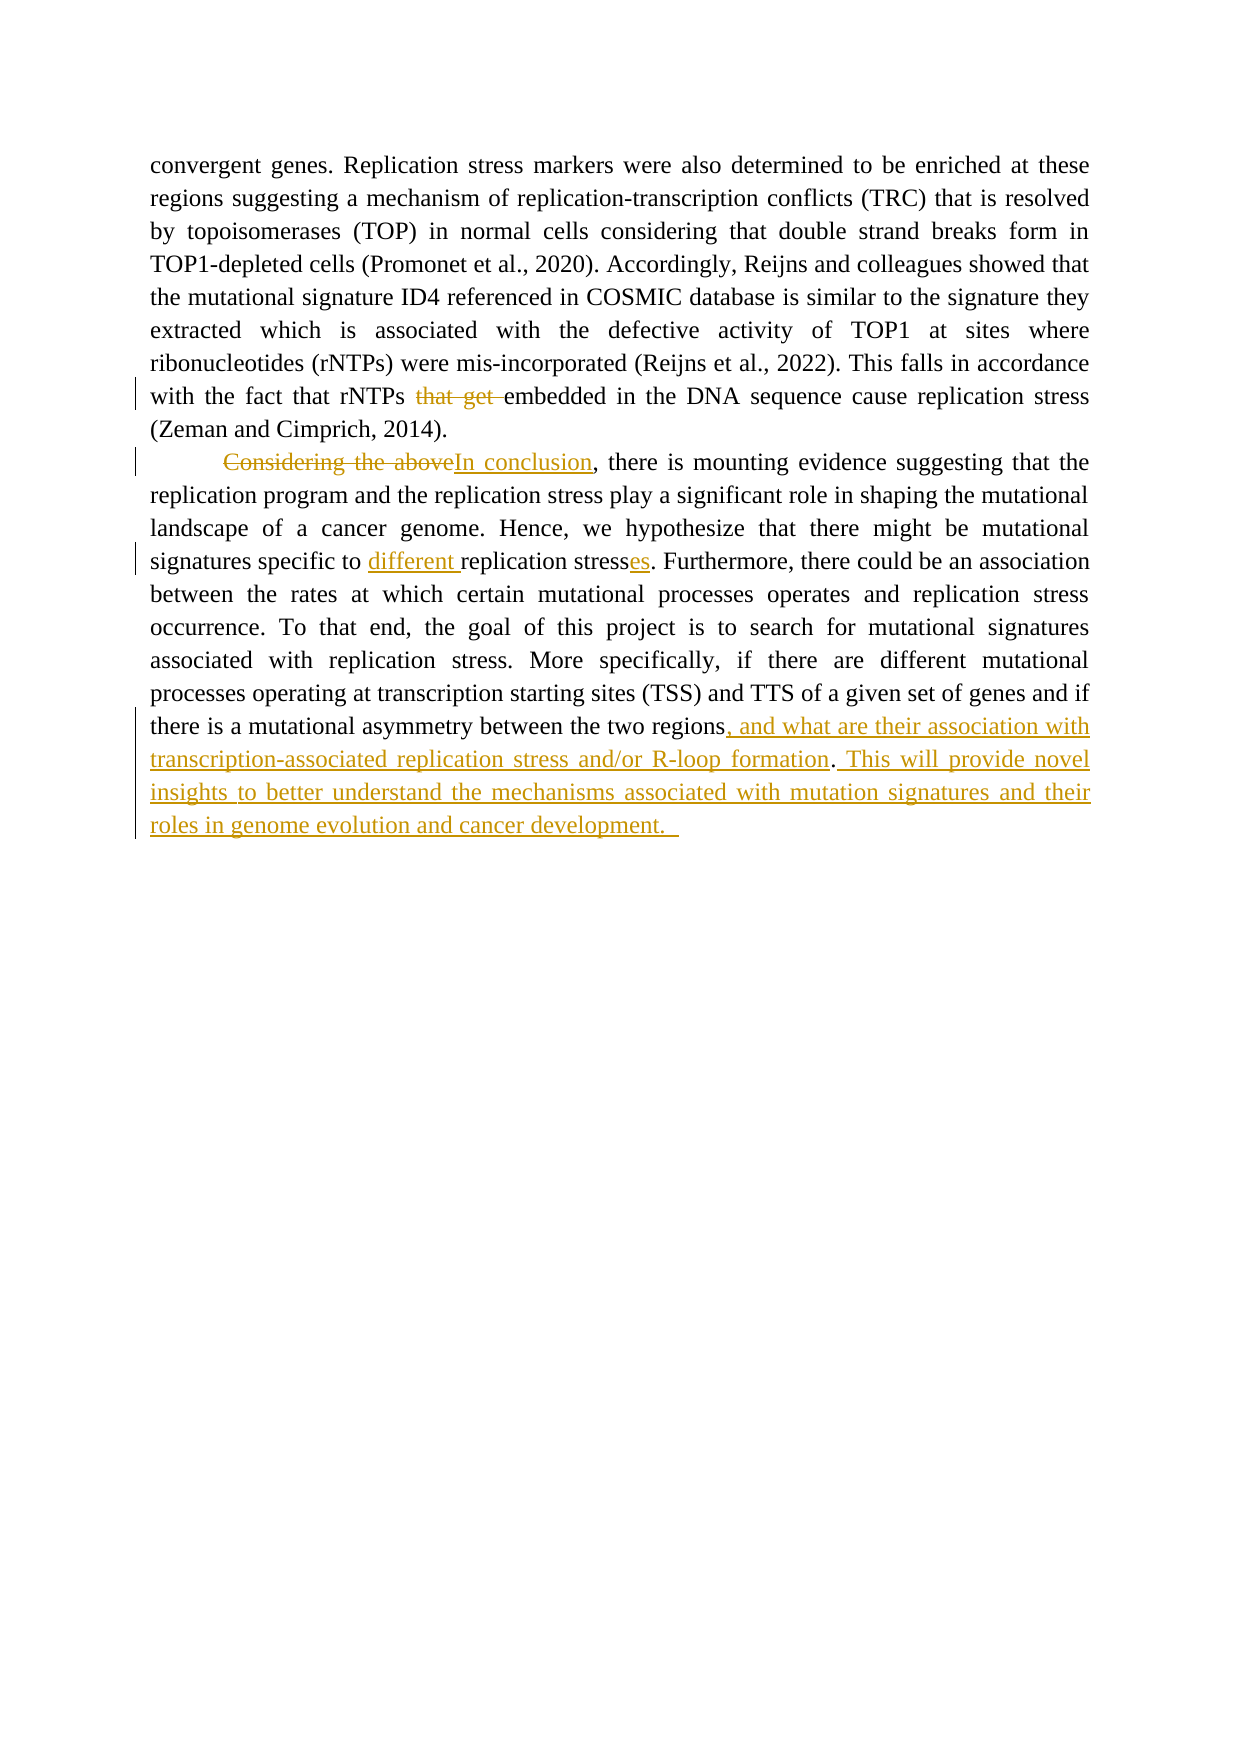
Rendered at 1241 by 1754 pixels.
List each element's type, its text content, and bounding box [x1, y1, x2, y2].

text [150, 150, 1090, 443]
text , there is mounting evidence suggesting that the replication program and the replication stress play a significant role in shaping the mutational landscape of a cancer genome. Hence, we hypothesize that there might be mutational signatures specific to replication stress. Furthermore, there could be an association between the rates at which certain mutational processes operates and replication stress occurrence. To that end, the goal of this project is to search for mutational signatures associated with replication stress. More specifically, if there are different mutational processes operating at transcription starting sites (TSS) and TTS of a given set of genes and if there is a mutational asymmetry between the two regions. [150, 447, 1090, 802]
